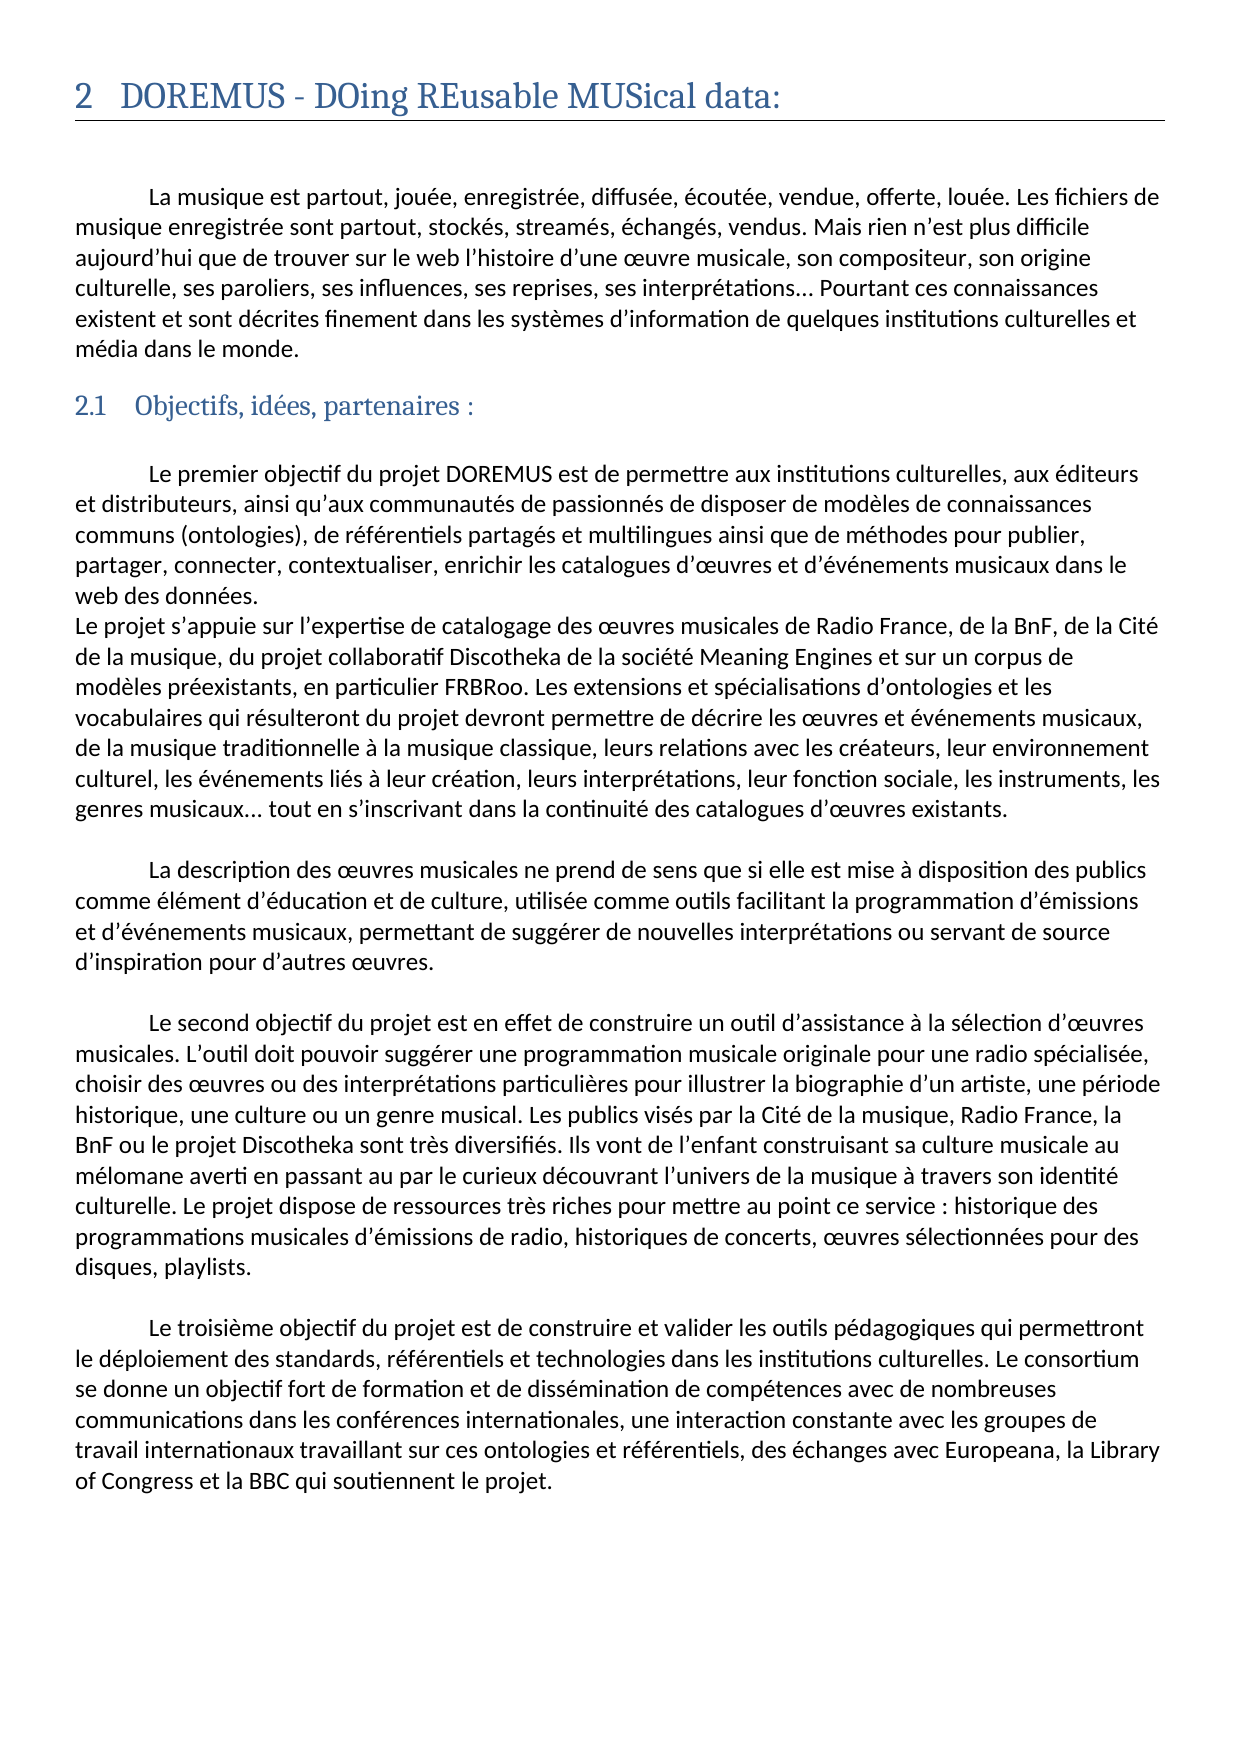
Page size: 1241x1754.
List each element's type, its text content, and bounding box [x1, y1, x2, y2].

text La musique est partout, jouée, enregistrée, diffusée, écoutée, vendue, offerte, louée. Les fichiers de musique enregistrée sont partout, stockés, streamés, échangés, vendus. Mais rien n’est plus difficile aujourd’hui que de trouver sur le web l’histoire d’une œuvre musicale, son compositeur, son origine culturelle, ses paroliers, ses influences, ses reprises, ses interprétations... Pourtant ces connaissances existent et sont décrites finement dans les systèmes d’information de quelques institutions culturelles et média dans le monde. [75, 181, 1165, 364]
text Le premier objectif du projet DOREMUS est de permettre aux institutions culturelles, aux éditeurs et distributeurs, ainsi qu’aux communautés de passionnés de disposer de modèles de connaissances communs (ontologies), de référentiels partagés et multilingues ainsi que de méthodes pour publier, partager, connecter, contextualiser, enrichir les catalogues d’œuvres et d’événements musicaux dans le web des données. Le projet s’appuie sur l’expertise de catalogage des œuvres musicales de Radio France, de la BnF, de la Cité de la musique, du projet collaboratif Discotheka de la société Meaning Engines et sur un corpus de modèles préexistants, en particulier FRBRoo. Les extensions et spécialisations d’ontologies et les vocabulaires qui résulteront du projet devront permettre de décrire les œuvres et événements musicaux, de la musique traditionnelle à la musique classique, leurs relations avec les créateurs, leur environnement culturel, les événements liés à leur création, leurs interprétations, leur fonction sociale, les instruments, les genres musicaux... tout en s’inscrivant dans la continuité des catalogues d’œuvres existants. La description des œuvres musicales ne prend de sens que si elle est mise à disposition des publics comme élément d’éducation et de culture, utilisée comme outils facilitant la programmation d’émissions et d’événements musicaux, permettant de suggérer de nouvelles interprétations ou servant de source d’inspiration pour d’autres œuvres. Le second objectif du projet est en effet de construire un outil d’assistance à la sélection d’œuvres musicales. L’outil doit pouvoir suggérer une programmation musicale originale pour une radio spécialisée, choisir des œuvres ou des interprétations particulières pour illustrer la biographie d’un artiste, une période historique, une culture ou un genre musical. Les publics visés par la Cité de la musique, Radio France, la BnF ou le projet Discotheka sont très diversifiés. Ils vont de l’enfant construisant sa culture musicale au mélomane averti en passant au par le curieux découvrant l’univers de la musique à travers son identité culturelle. Le projet dispose de ressources très riches pour mettre au point ce service : historique des programmations musicales d’émissions de radio, historiques de concerts, œuvres sélectionnées pour des disques, playlists. Le troisième objectif du projet est de construire et valider les outils pédagogiques qui permettront le déploiement des standards, référentiels et technologies dans les institutions culturelles. Le consortium se donne un objectif fort de formation et de dissémination de compétences avec de nombreuses communications dans les conférences internationales, une interaction constante avec les groupes de travail internationaux travaillant sur ces ontologies et référentiels, des échanges avec Europeana, la Library of Congress et la BBC qui soutiennent le projet. [75, 427, 1165, 1557]
subtitle DOREMUS - DOing REusable MUSical data: [75, 75, 1165, 120]
subtitle Objectifs, idées, partenaires : [75, 389, 1165, 422]
